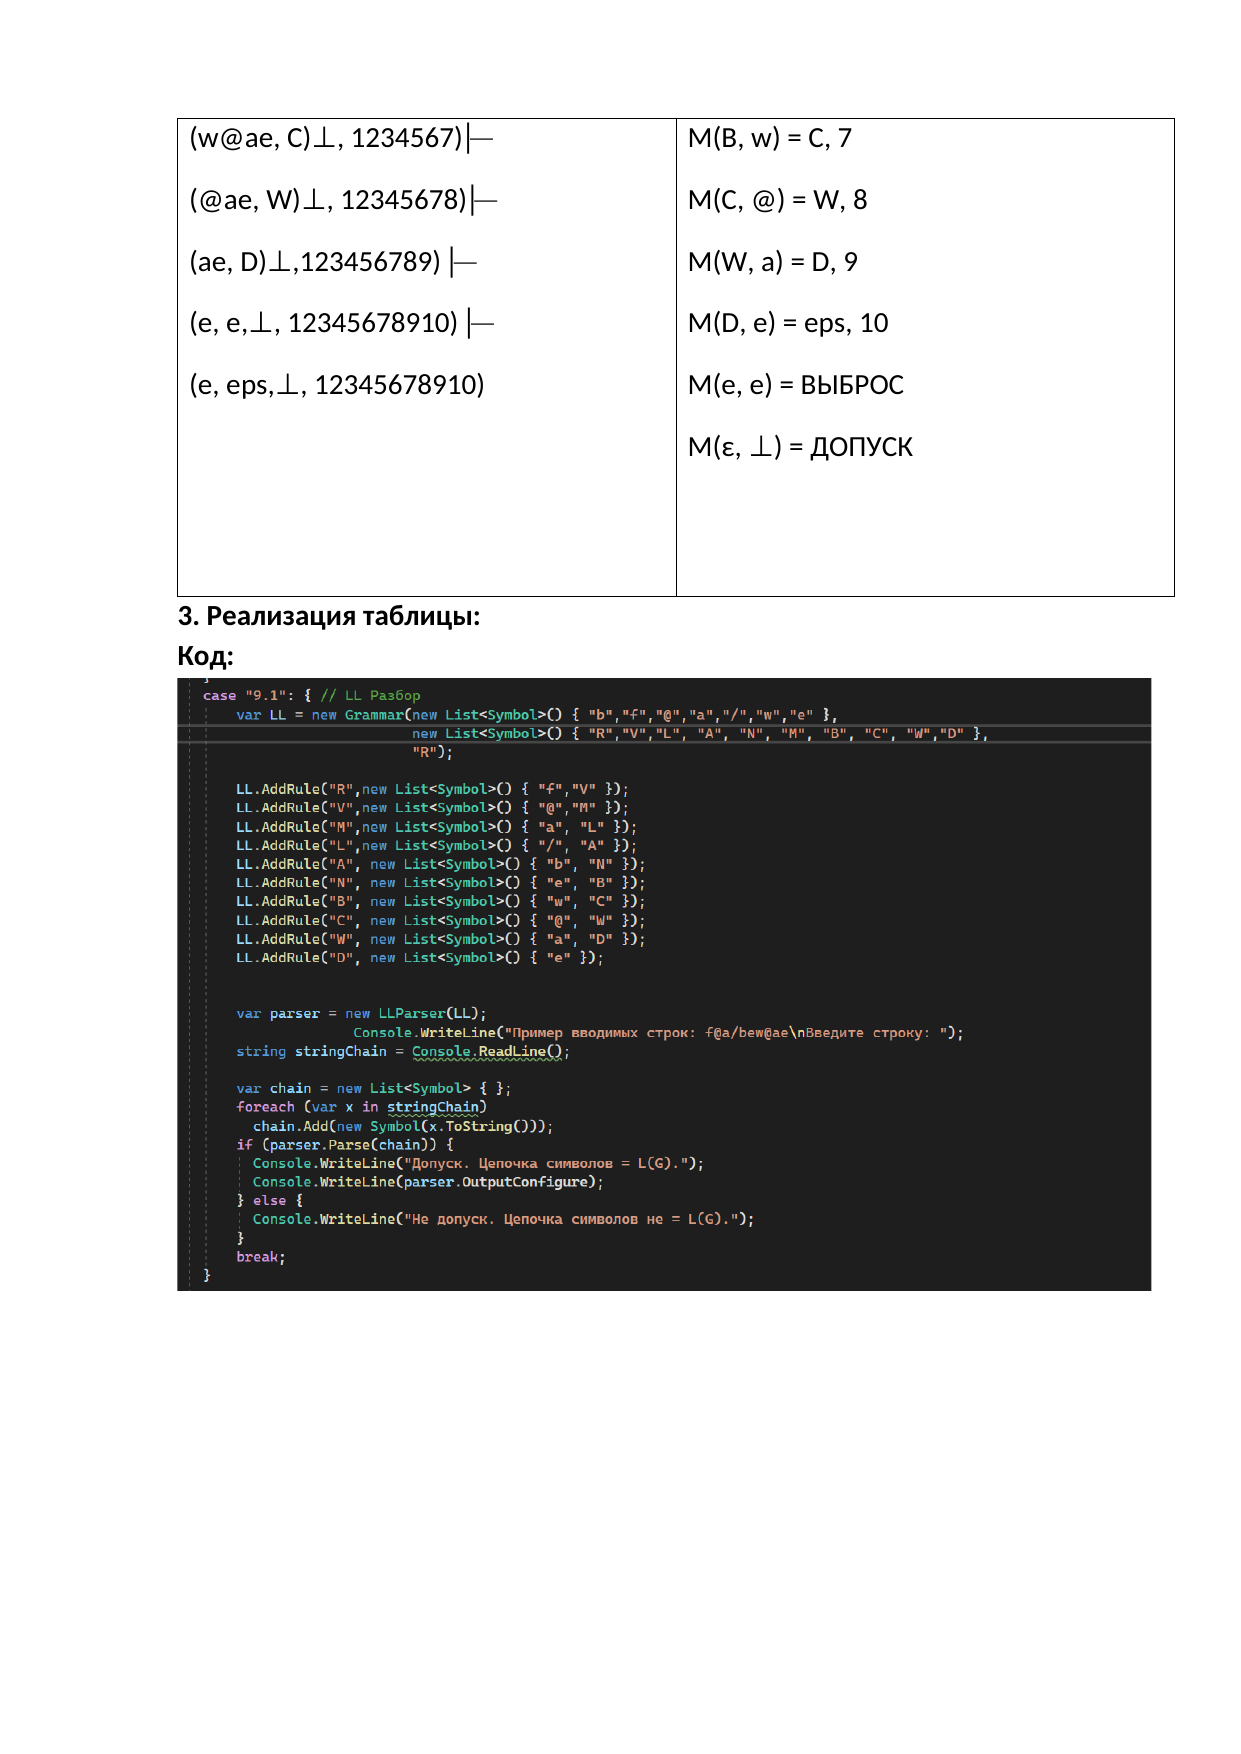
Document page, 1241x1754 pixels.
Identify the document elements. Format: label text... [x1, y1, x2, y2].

picture [177, 678, 1152, 1291]
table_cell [178, 119, 676, 596]
text 3. Реализация таблицы: [177, 597, 1152, 632]
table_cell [677, 119, 1174, 596]
text Код: [177, 637, 1152, 673]
